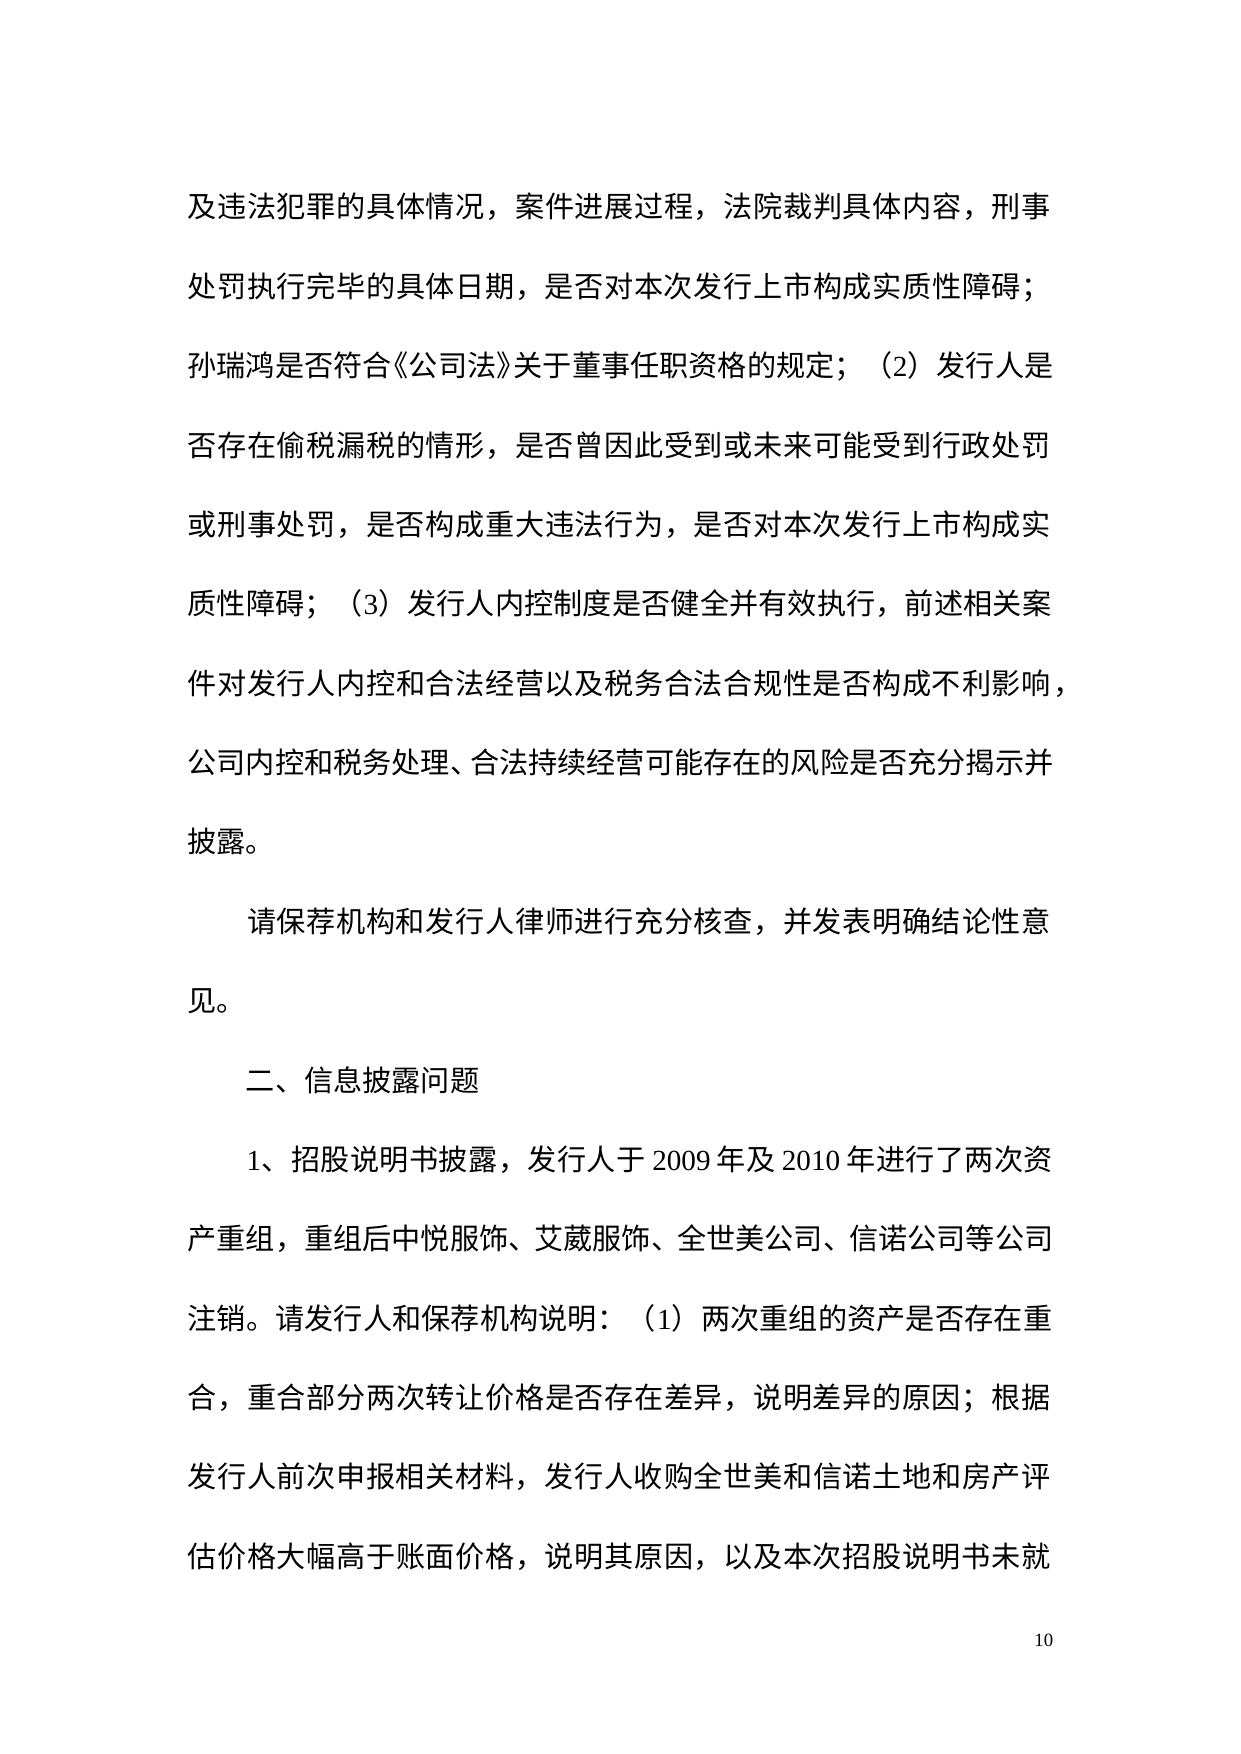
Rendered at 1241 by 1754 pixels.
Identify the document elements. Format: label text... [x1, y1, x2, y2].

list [187, 166, 1053, 245]
list 请发行人补充披露：（1）发行人实际控制人、董事长孙瑞鸿涉及违法犯罪的具体情况，案件进展过程，法院裁判具体内容，刑事处罚执行完毕的具体日期，是否对本次发行上市构成实质性障碍；孙瑞鸿是否符合《公司法》关于董事任职资格的规定；（2）发行人是否存在偷税漏税的情形，是否曾因此受到或未来可能受到行政处罚或刑事处罚，是否构成重大违法行为，是否对本次发行上市构成实质性障碍；（3）发行人内控制度是否健全并有效执行，前述相关案件对发行人内控和合法经营以及税务合法合规性是否构成不利影响，公司内控和税务处理、合法持续经营可能存在的风险是否充分揭示并披露。 [187, 245, 1053, 1039]
list 信息披露问题 [187, 1197, 1053, 1277]
list 请保荐机构和发行人律师进行充分核查，并发表明确结论性意见。 [187, 1039, 1053, 1197]
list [187, 1277, 1053, 1594]
